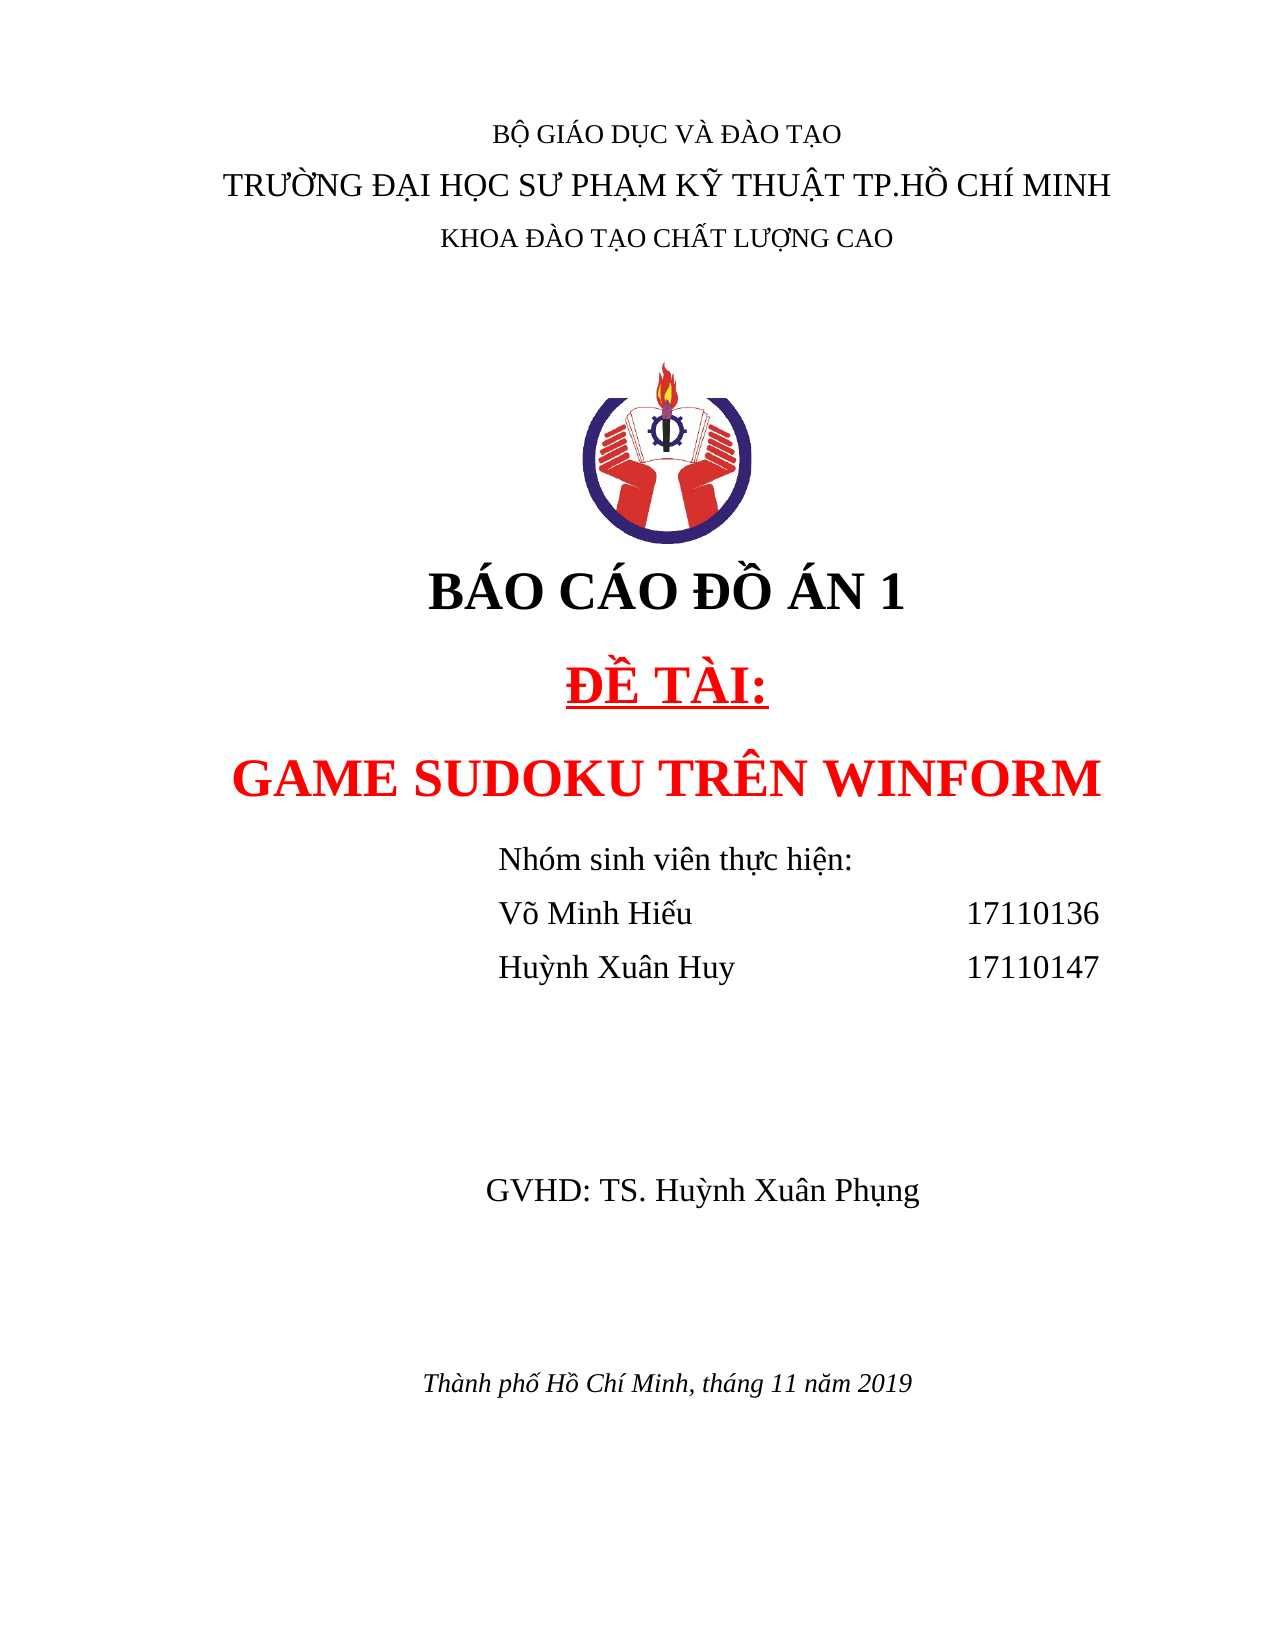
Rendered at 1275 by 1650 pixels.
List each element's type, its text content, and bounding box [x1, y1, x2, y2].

text GAME SUDOKU TRÊN WINFORM [177, 746, 1157, 808]
table_cell 17110147 [926, 947, 1139, 1119]
text GVHD: TS. Huỳnh Xuân Phụng [177, 1170, 1157, 1208]
table_header Nhóm sinh viên thực hiện: [195, 839, 1139, 893]
text Thành phố Hồ Chí Minh, tháng 11 năm 2019 [177, 1367, 1157, 1398]
text BÁO CÁO ĐỒ ÁN 1 [177, 559, 1157, 621]
table_cell Huỳnh Xuân Huy [195, 947, 926, 1119]
text ĐỀ TÀI: [177, 652, 1157, 715]
table_cell Võ Minh Hiếu [195, 893, 926, 947]
picture [582, 362, 752, 544]
text BỘ GIÁO DỤC VÀ ĐÀO TẠO [177, 118, 1157, 149]
text KHOA ĐÀO TẠO CHẤT LƯỢNG CAO [177, 222, 1157, 253]
text TRƯỜNG ĐẠI HỌC SƯ PHẠM KỸ THUẬT TP.HỒ CHÍ MINH [177, 165, 1157, 203]
table_cell 17110136 [926, 893, 1139, 947]
